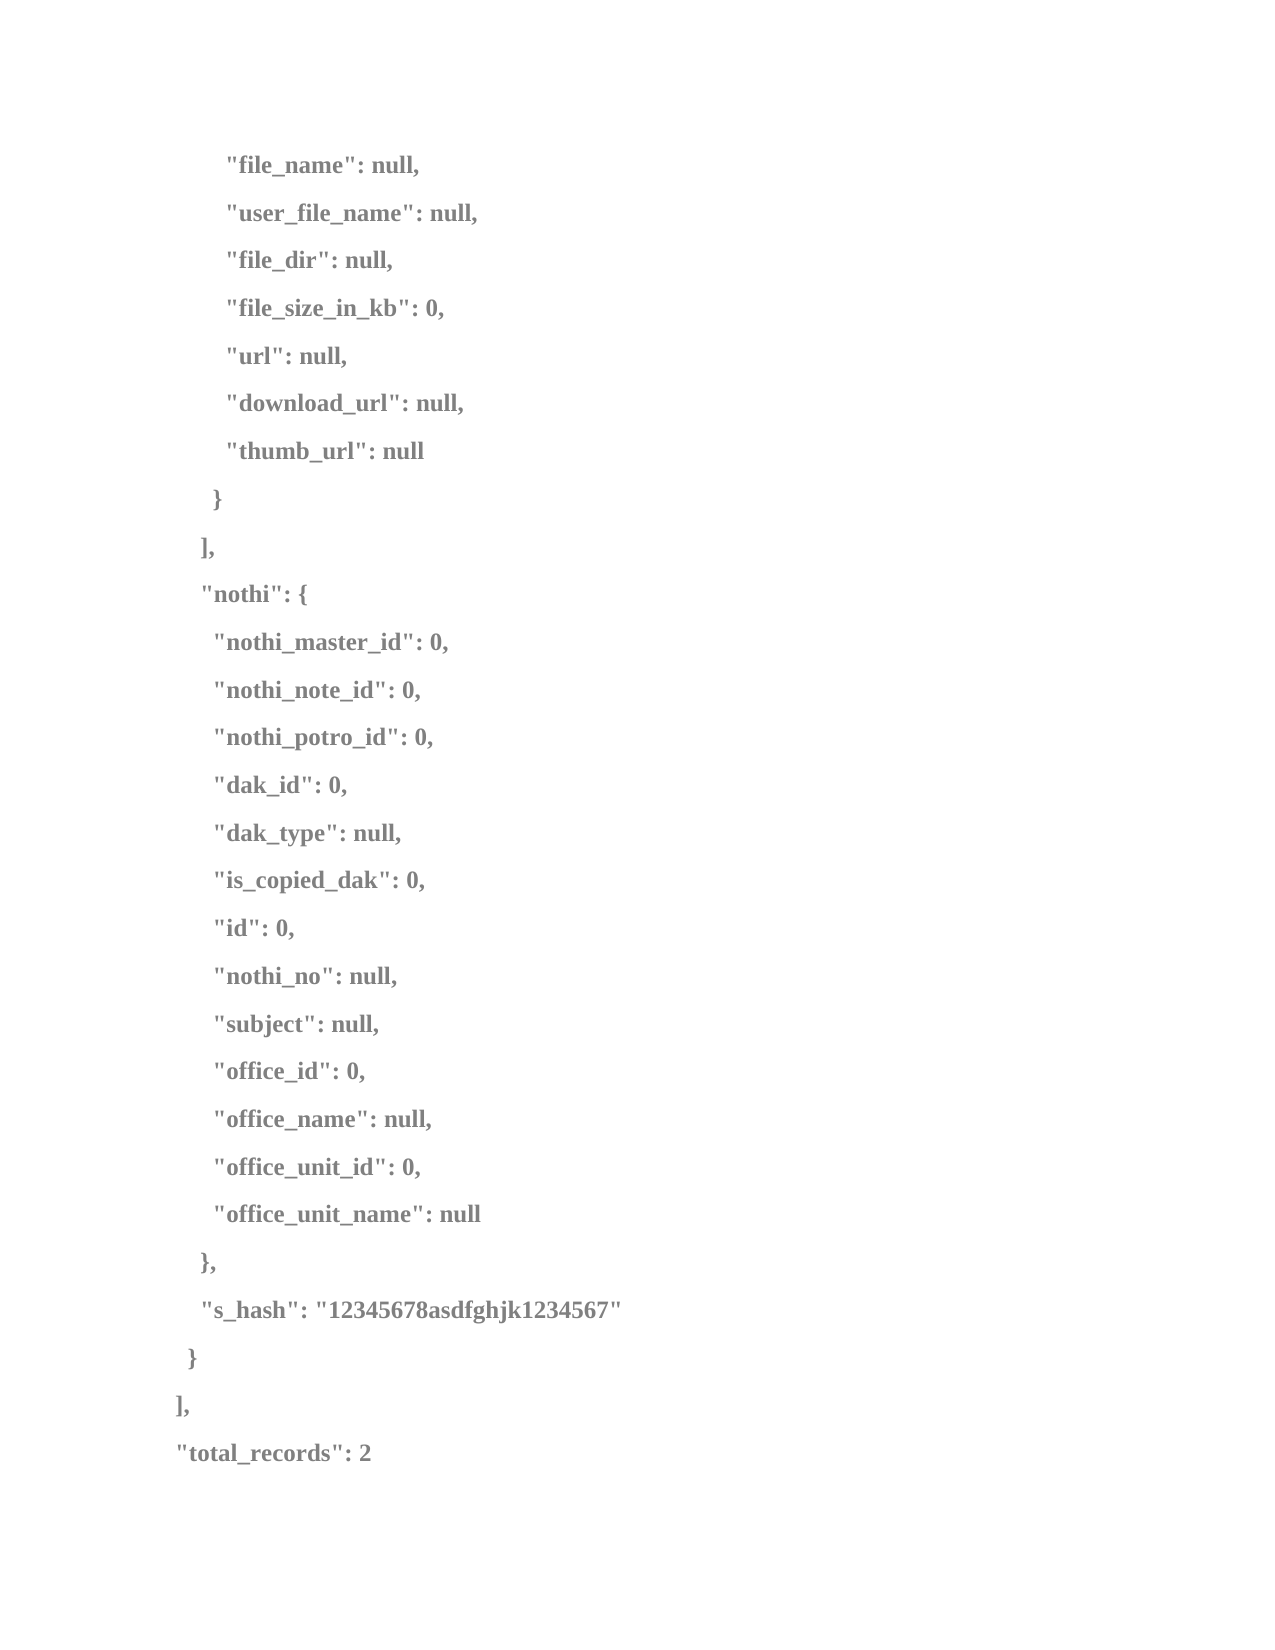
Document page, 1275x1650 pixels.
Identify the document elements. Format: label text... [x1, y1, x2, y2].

text "file_size_in_kb": 0, [150, 293, 1125, 322]
text "id": 0, [150, 913, 1125, 942]
text "office_id": 0, [150, 1056, 1125, 1085]
text } [150, 484, 1125, 513]
text "nothi": { [150, 579, 1125, 608]
text "is_copied_dak": 0, [150, 866, 1125, 894]
text "file_name": null, [150, 150, 1125, 179]
text "nothi_no": null, [150, 961, 1125, 990]
text "office_unit_id": 0, [150, 1152, 1125, 1181]
text "nothi_master_id": 0, [150, 627, 1125, 656]
text ], [150, 1390, 1125, 1419]
text "total_records": 2 [150, 1438, 1125, 1467]
text "user_file_name": null, [150, 198, 1125, 226]
text "s_hash": "12345678asdfghjk1234567" [150, 1295, 1125, 1324]
text ], [150, 532, 1125, 560]
text }, [150, 1247, 1125, 1276]
text } [150, 1343, 1125, 1371]
text "subject": null, [150, 1009, 1125, 1037]
text "thumb_url": null [150, 436, 1125, 465]
text "nothi_potro_id": 0, [150, 722, 1125, 751]
text "dak_id": 0, [150, 770, 1125, 799]
text "download_url": null, [150, 388, 1125, 417]
text "dak_type": null, [150, 818, 1125, 847]
text "office_unit_name": null [150, 1199, 1125, 1228]
text "office_name": null, [150, 1104, 1125, 1133]
text "file_dir": null, [150, 245, 1125, 274]
text "nothi_note_id": 0, [150, 675, 1125, 703]
text "url": null, [150, 341, 1125, 369]
